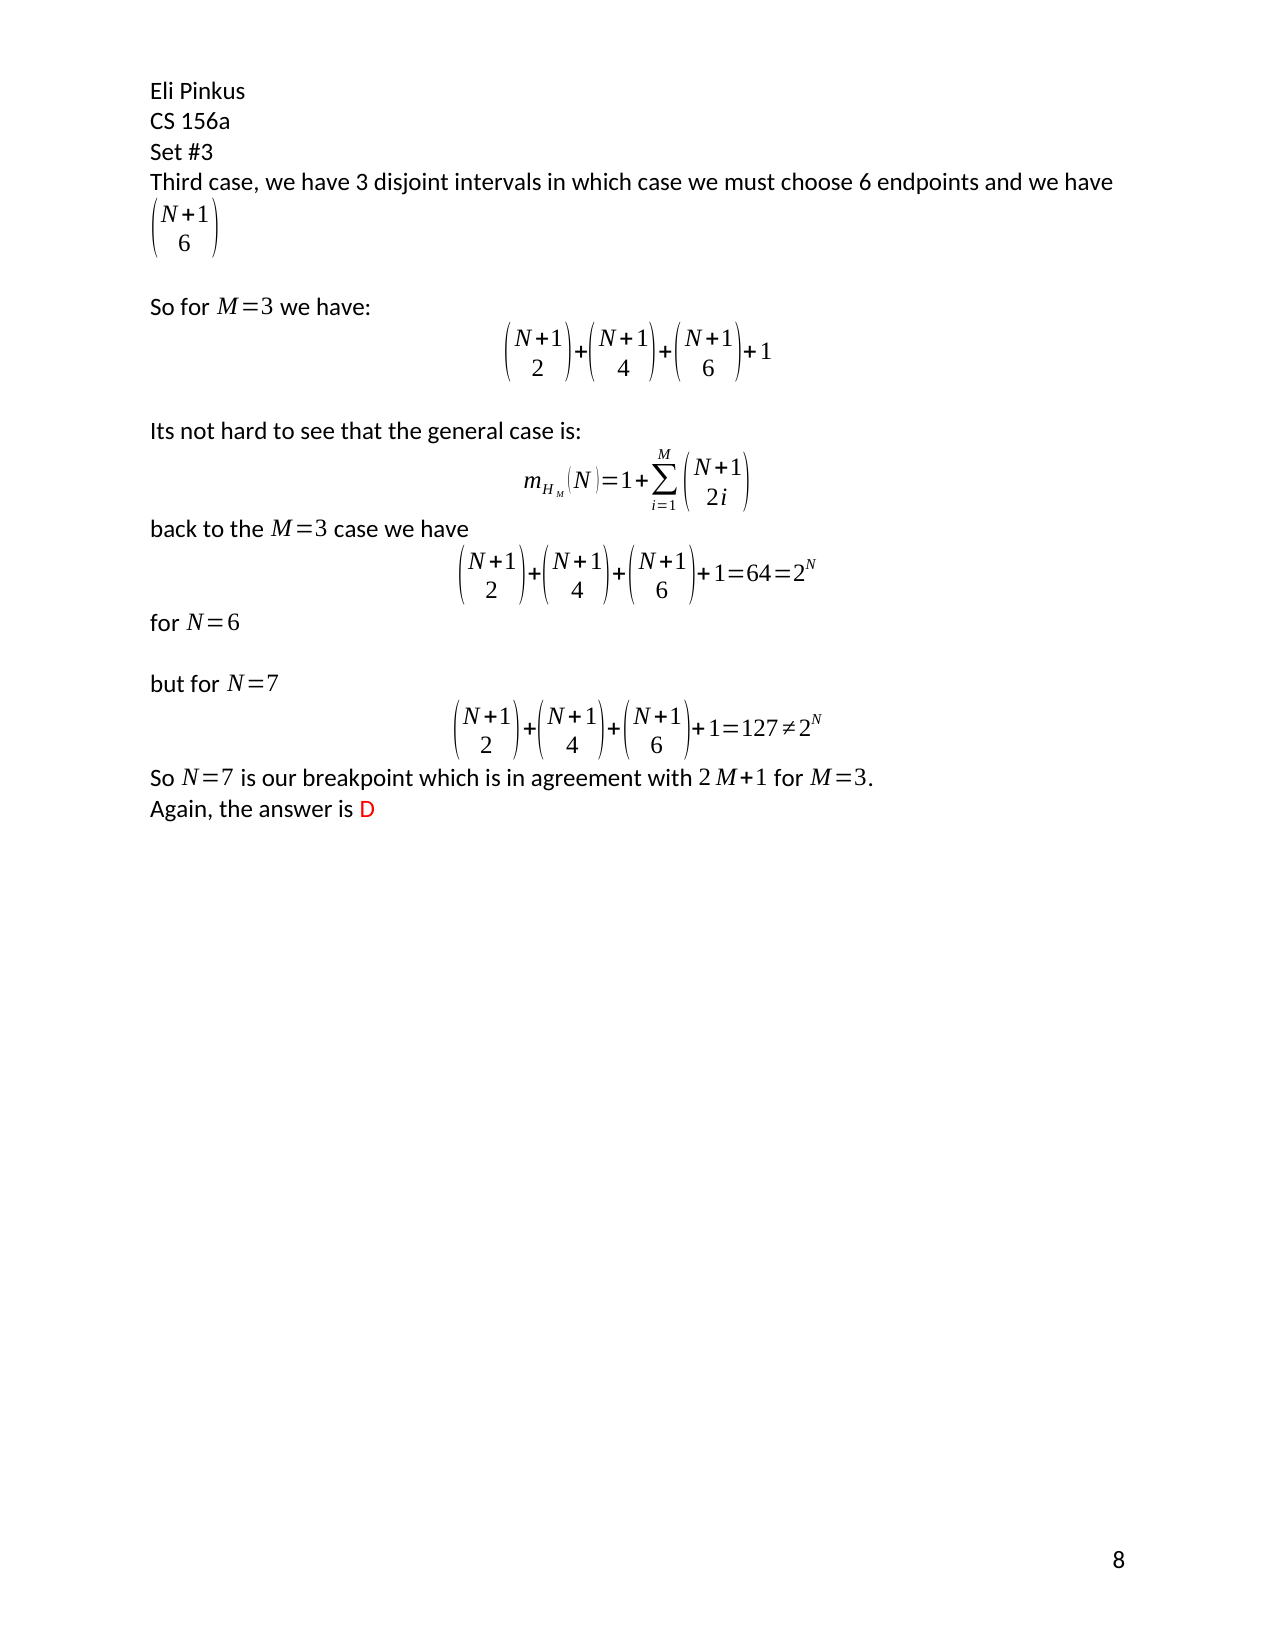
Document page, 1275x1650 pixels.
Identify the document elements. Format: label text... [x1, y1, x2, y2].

text Its not hard to see that the general case is: [150, 416, 1125, 446]
text for [150, 607, 1125, 638]
text Third case, we have 3 disjoint intervals in which case we must choose 6 endpoints and we have [150, 167, 1125, 261]
text Again, the answer is D [150, 793, 1125, 823]
text So for we have: [150, 291, 1125, 322]
text but for [150, 668, 1125, 699]
text back to the case we have [150, 513, 1125, 544]
text So is our breakpoint which is in agreement with for . [150, 762, 1125, 793]
